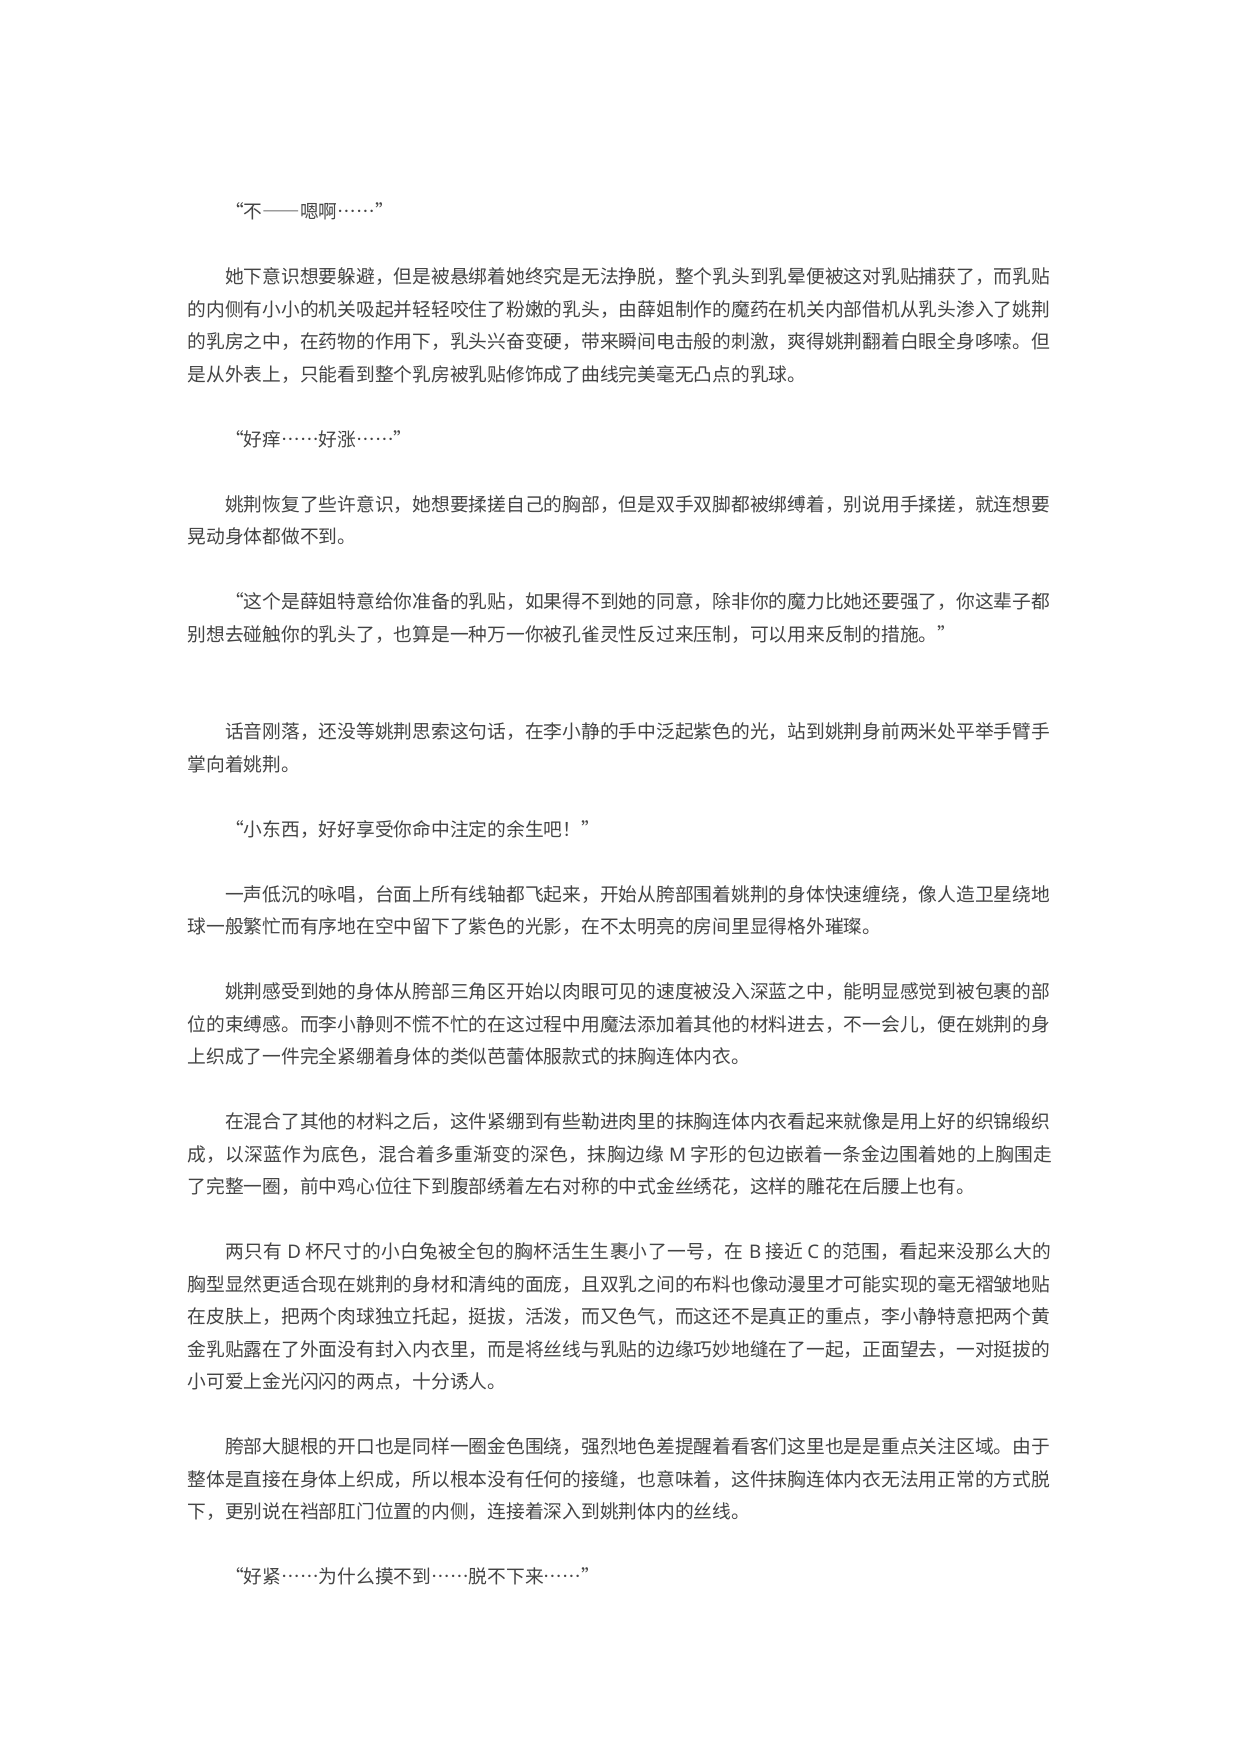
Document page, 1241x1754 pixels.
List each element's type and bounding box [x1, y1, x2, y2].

text [187, 162, 1053, 1592]
